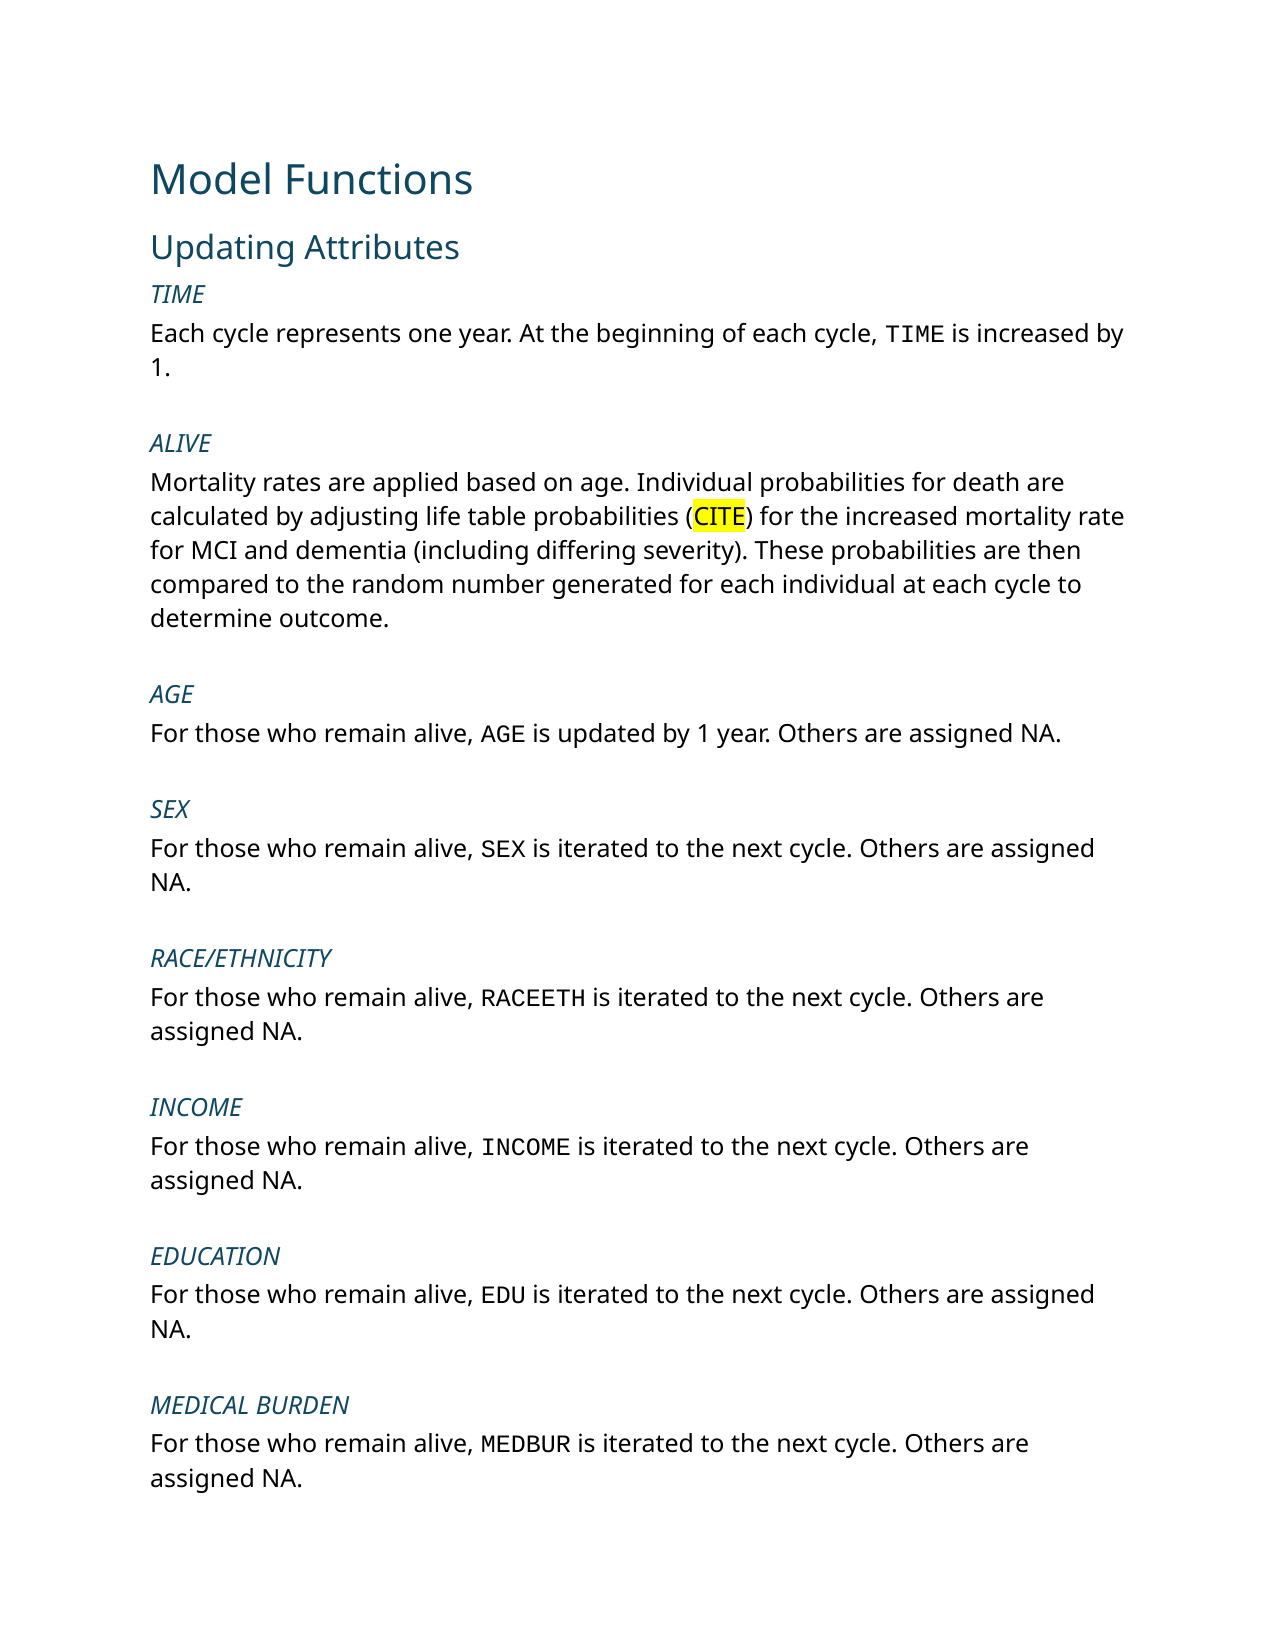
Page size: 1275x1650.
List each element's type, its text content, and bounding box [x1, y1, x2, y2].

text For those who remain alive, SEX is iterated to the next cycle. Others are assigned NA. [150, 830, 1125, 898]
text For those who remain alive, INCOME is iterated to the next cycle. Others are assigned NA. [150, 1128, 1125, 1196]
subtitle INCOME [150, 1090, 1125, 1124]
text Each cycle represents one year. At the beginning of each cycle, TIME is increased by 1. [150, 315, 1125, 384]
subtitle Updating Attributes [150, 223, 1125, 269]
subtitle EDUCATION [150, 1239, 1125, 1273]
subtitle ALIVE [150, 426, 1125, 460]
text For those who remain alive, AGE is updated by 1 year. Others are assigned NA. [150, 715, 1125, 749]
subtitle AGE [150, 677, 1125, 711]
text Mortality rates are applied based on age. Individual probabilities for death are calculated by adjusting life table probabilities (CITE) for the increased mortality rate for MCI and dementia (including differing severity). These probabilities are then compared to the random number generated for each individual at each cycle to determine outcome. [150, 464, 1125, 635]
subtitle SEX [150, 792, 1125, 826]
subtitle Model Functions [150, 150, 1125, 207]
text For those who remain alive, RACEETH is iterated to the next cycle. Others are assigned NA. [150, 979, 1125, 1047]
text For those who remain alive, EDU is iterated to the next cycle. Others are assigned NA. [150, 1277, 1125, 1345]
subtitle MEDICAL BURDEN [150, 1388, 1125, 1422]
subtitle TIME [150, 277, 1125, 311]
subtitle RACE/ETHNICITY [150, 941, 1125, 975]
text For those who remain alive, MEDBUR is iterated to the next cycle. Others are assigned NA. [150, 1426, 1125, 1494]
